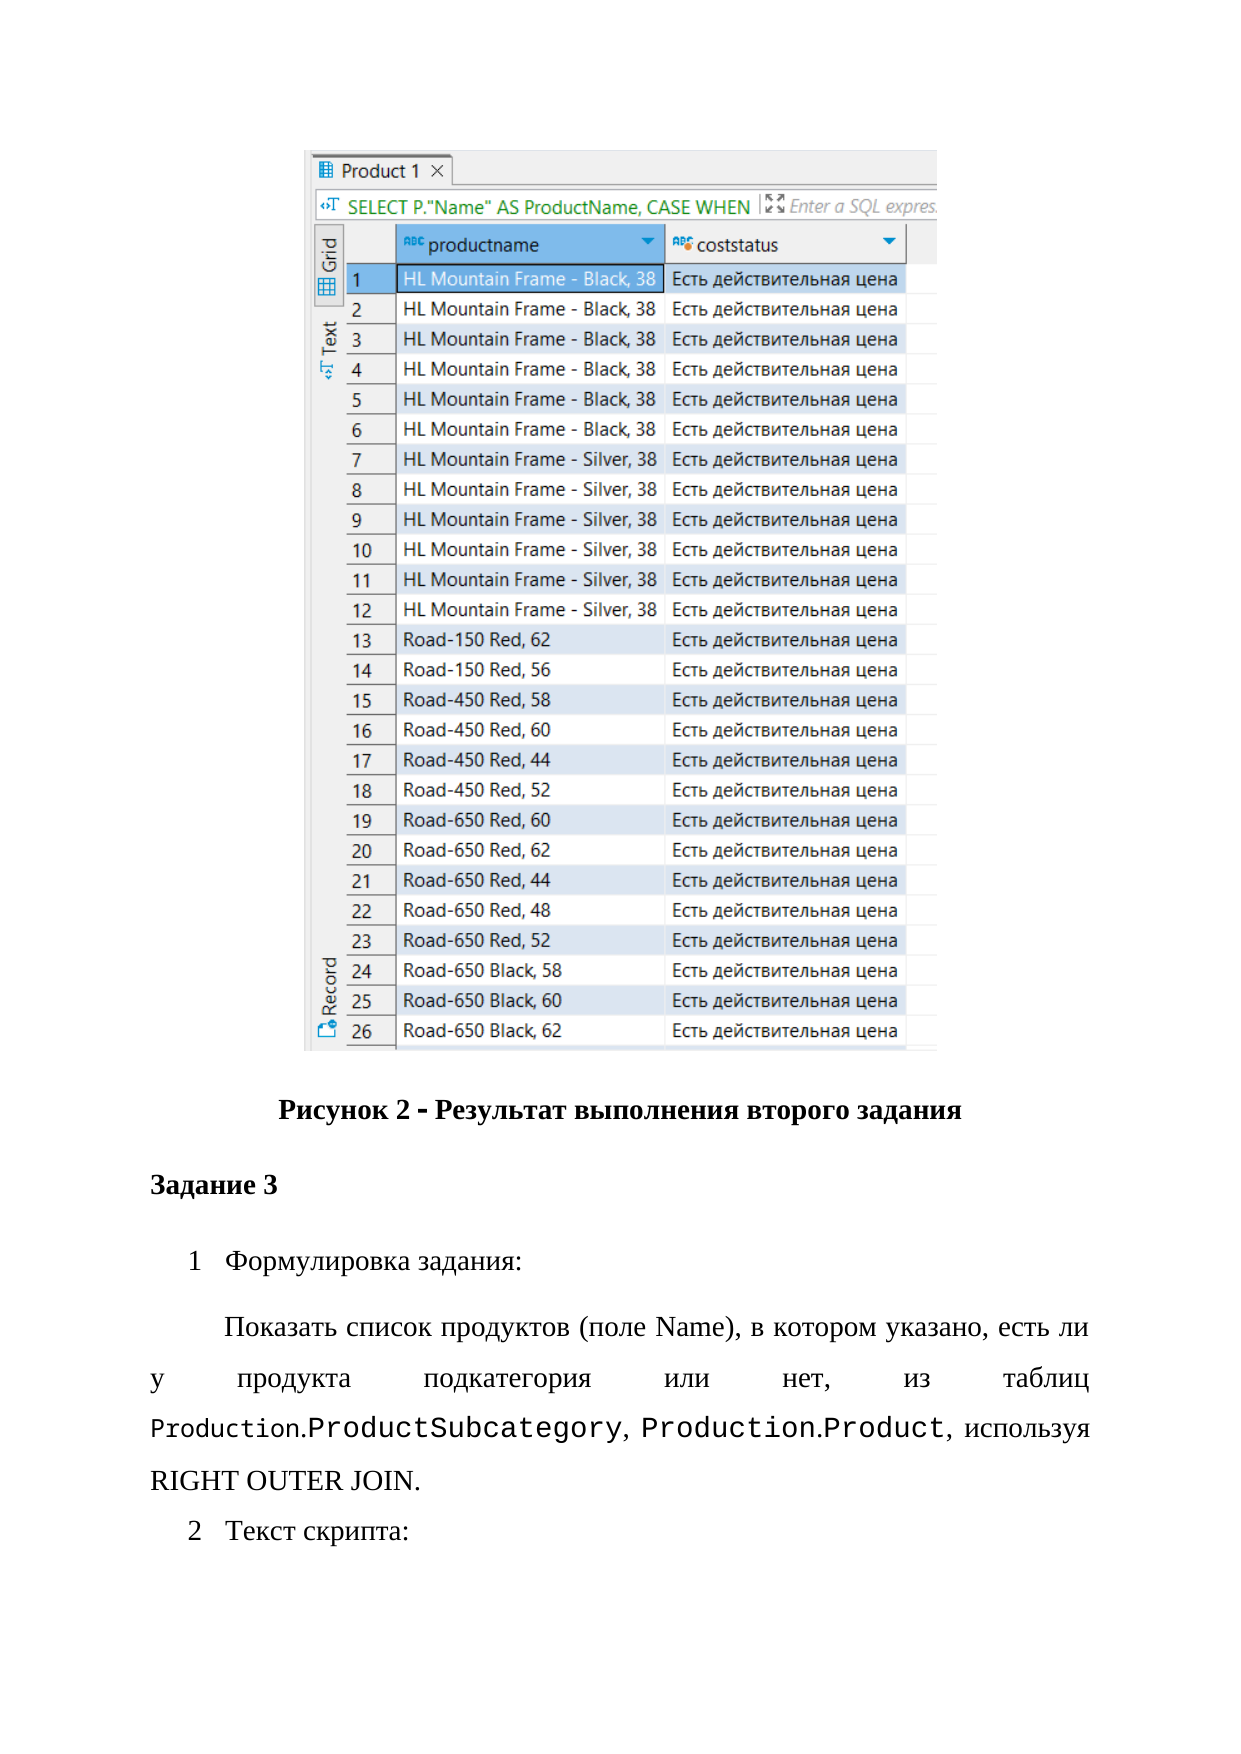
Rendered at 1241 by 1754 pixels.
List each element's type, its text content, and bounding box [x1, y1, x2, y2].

list Текст скрипта: [187, 1513, 1090, 1547]
text Показать список продуктов (поле Name), в котором указано, есть ли у продукта подкатегория или нет, из таблиц Production.ProductSubcategory, Production.Product, используя RIGHT OUTER JOIN. [150, 1309, 1090, 1497]
text Задание 3 [150, 1167, 1090, 1201]
picture [303, 150, 937, 1051]
list Формулировка задания: [187, 1243, 1090, 1276]
text Рисунок 2 Результат выполнения второго задания [150, 1092, 1090, 1126]
